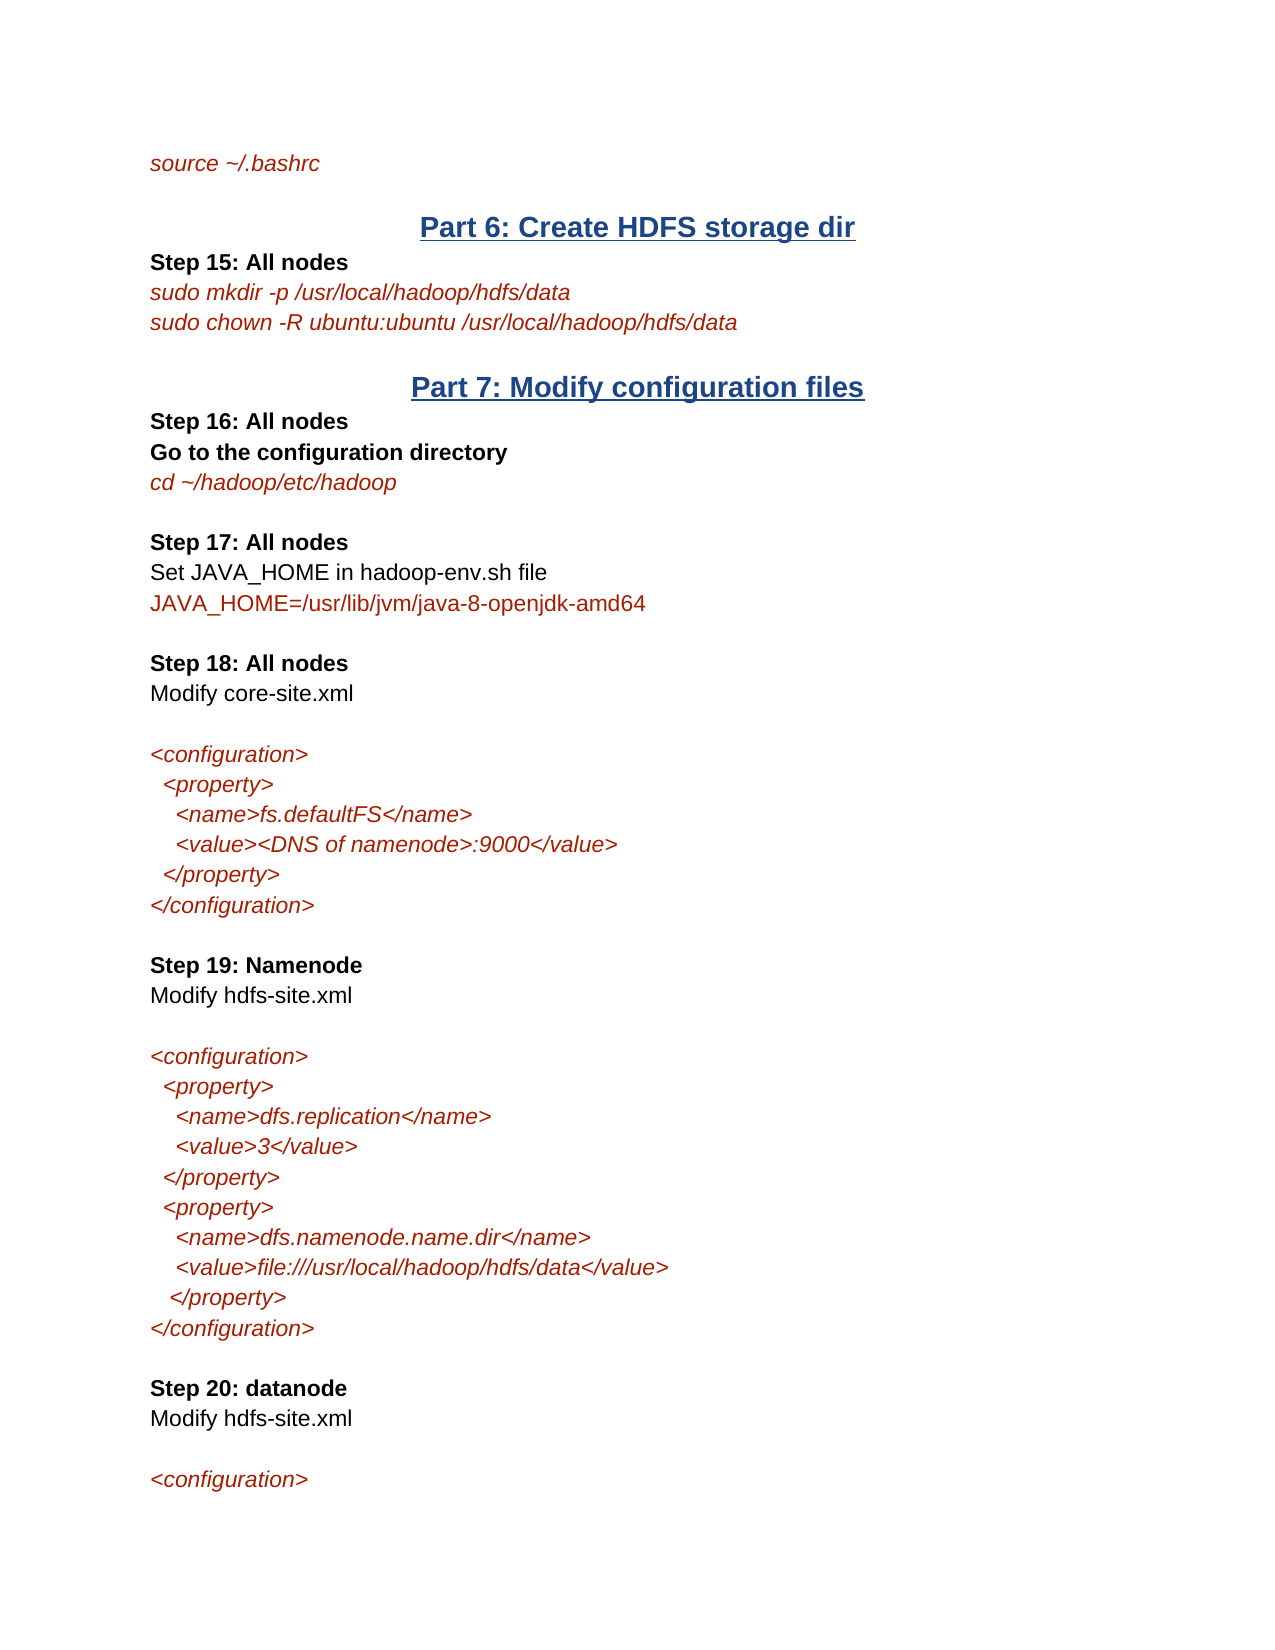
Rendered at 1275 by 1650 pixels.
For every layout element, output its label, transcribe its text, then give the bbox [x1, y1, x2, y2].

text <configuration> <property> <name>dfs.replication</name> <value>3</value> </property> <property> <name>dfs.namenode.name.dir</name> <value>file:///usr/local/hadoop/hdfs/data</value> </property> </configuration> [150, 1043, 1125, 1341]
text <configuration> [150, 1466, 1125, 1492]
text source ~/.bashrc [150, 150, 1125, 176]
text <configuration> <property> <name>fs.defaultFS</name> <value><DNS of namenode>:9000</value> </property> </configuration> [150, 741, 1125, 918]
text cd ~/hadoop/etc/hadoop [150, 469, 1125, 495]
text Step 15: All nodes [150, 249, 1125, 275]
text Part 7: Modify configuration files [150, 370, 1125, 403]
text Step 19: Namenode [150, 952, 1125, 978]
text Modify core-site.xml [150, 680, 1125, 707]
text Part 6: Create HDFS storage dir [150, 210, 1125, 244]
text Go to the configuration directory [150, 438, 1125, 465]
text sudo mkdir -p /usr/local/hadoop/hdfs/data sudo chown -R ubuntu:ubuntu /usr/local/hadoop/hdfs/data [150, 279, 1125, 336]
text Modify hdfs-site.xml [150, 1405, 1125, 1432]
text Step 18: All nodes [150, 650, 1125, 676]
text Step 20: datanode [150, 1375, 1125, 1401]
text JAVA_HOME=/usr/lib/jvm/java-8-openjdk-amd64 [150, 589, 1125, 616]
text Set JAVA_HOME in hadoop-env.sh file [150, 559, 1125, 586]
text Modify hdfs-site.xml [150, 982, 1125, 1009]
text Step 17: All nodes [150, 529, 1125, 556]
text Step 16: All nodes [150, 408, 1125, 435]
